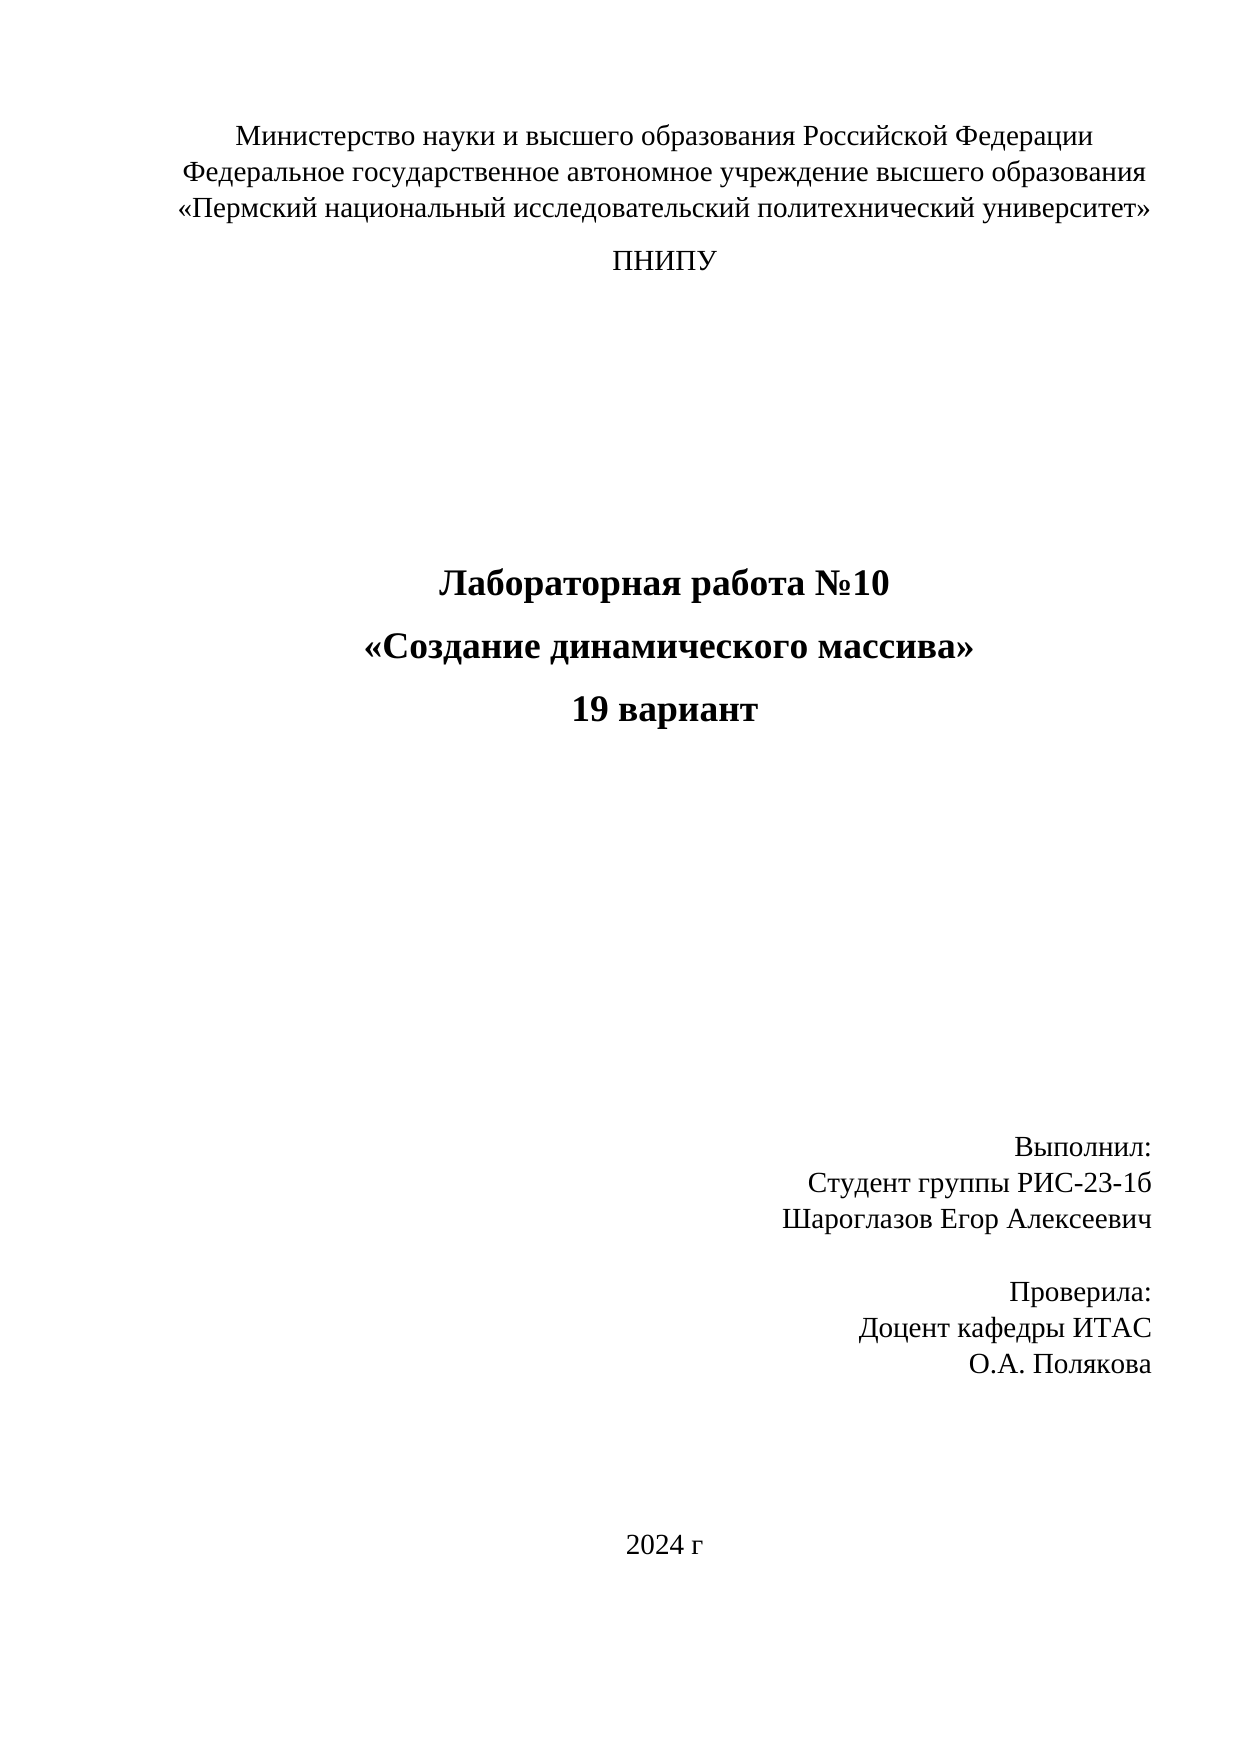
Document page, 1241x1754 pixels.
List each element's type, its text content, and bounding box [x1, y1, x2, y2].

text Проверила: [177, 1274, 1152, 1307]
text «Создание динамического массива» [177, 623, 1152, 666]
text Выполнил: [177, 1129, 1152, 1163]
text Доцент кафедры ИТАС [177, 1310, 1152, 1343]
text О.А. Полякова [177, 1346, 1152, 1379]
text ПНИПУ [177, 243, 1152, 277]
text 19 вариант [177, 687, 1152, 730]
text Лабораторная работа №10 [177, 560, 1152, 603]
text Студент группы РИС-23-1б [177, 1165, 1152, 1199]
text Министерство науки и высшего образования Российской Федерации Федеральное государственное автономное учреждение высшего образования «Пермский национальный исследовательский политехнический университет» [177, 118, 1152, 224]
text 2024 г [177, 1527, 1152, 1560]
text Шароглазов Егор Алексеевич [177, 1201, 1152, 1235]
